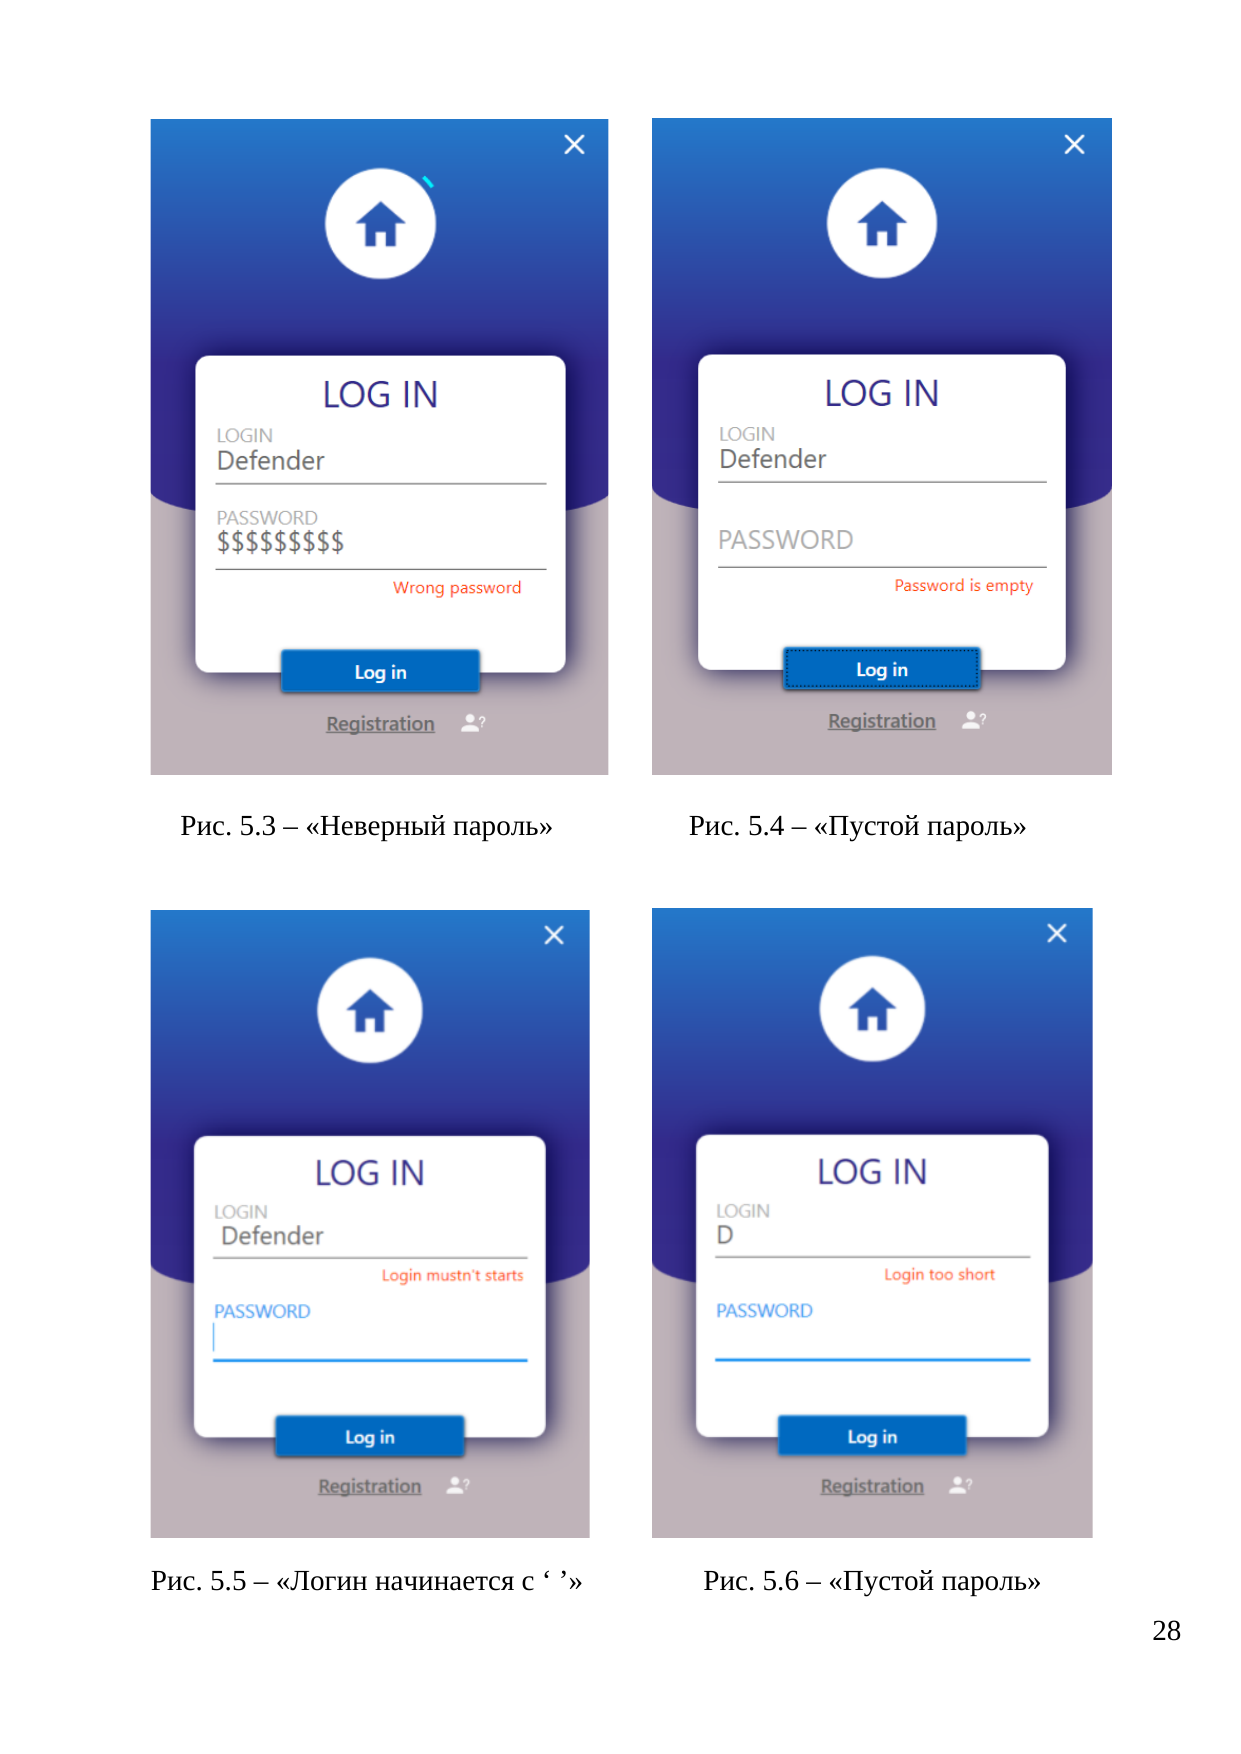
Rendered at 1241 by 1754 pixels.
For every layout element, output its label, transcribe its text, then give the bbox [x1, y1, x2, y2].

picture [652, 908, 1093, 1538]
list Рис. 5.5 – «Логин начинается с ‘ ’» Рис. 5.6 – «Пустой пароль» [136, 1563, 1181, 1597]
picture [150, 910, 590, 1538]
list Рис. 5.3 – «Неверный пароль» Рис. 5.4 – «Пустой пароль» [136, 808, 1181, 841]
picture [150, 119, 609, 775]
picture [652, 118, 1112, 775]
